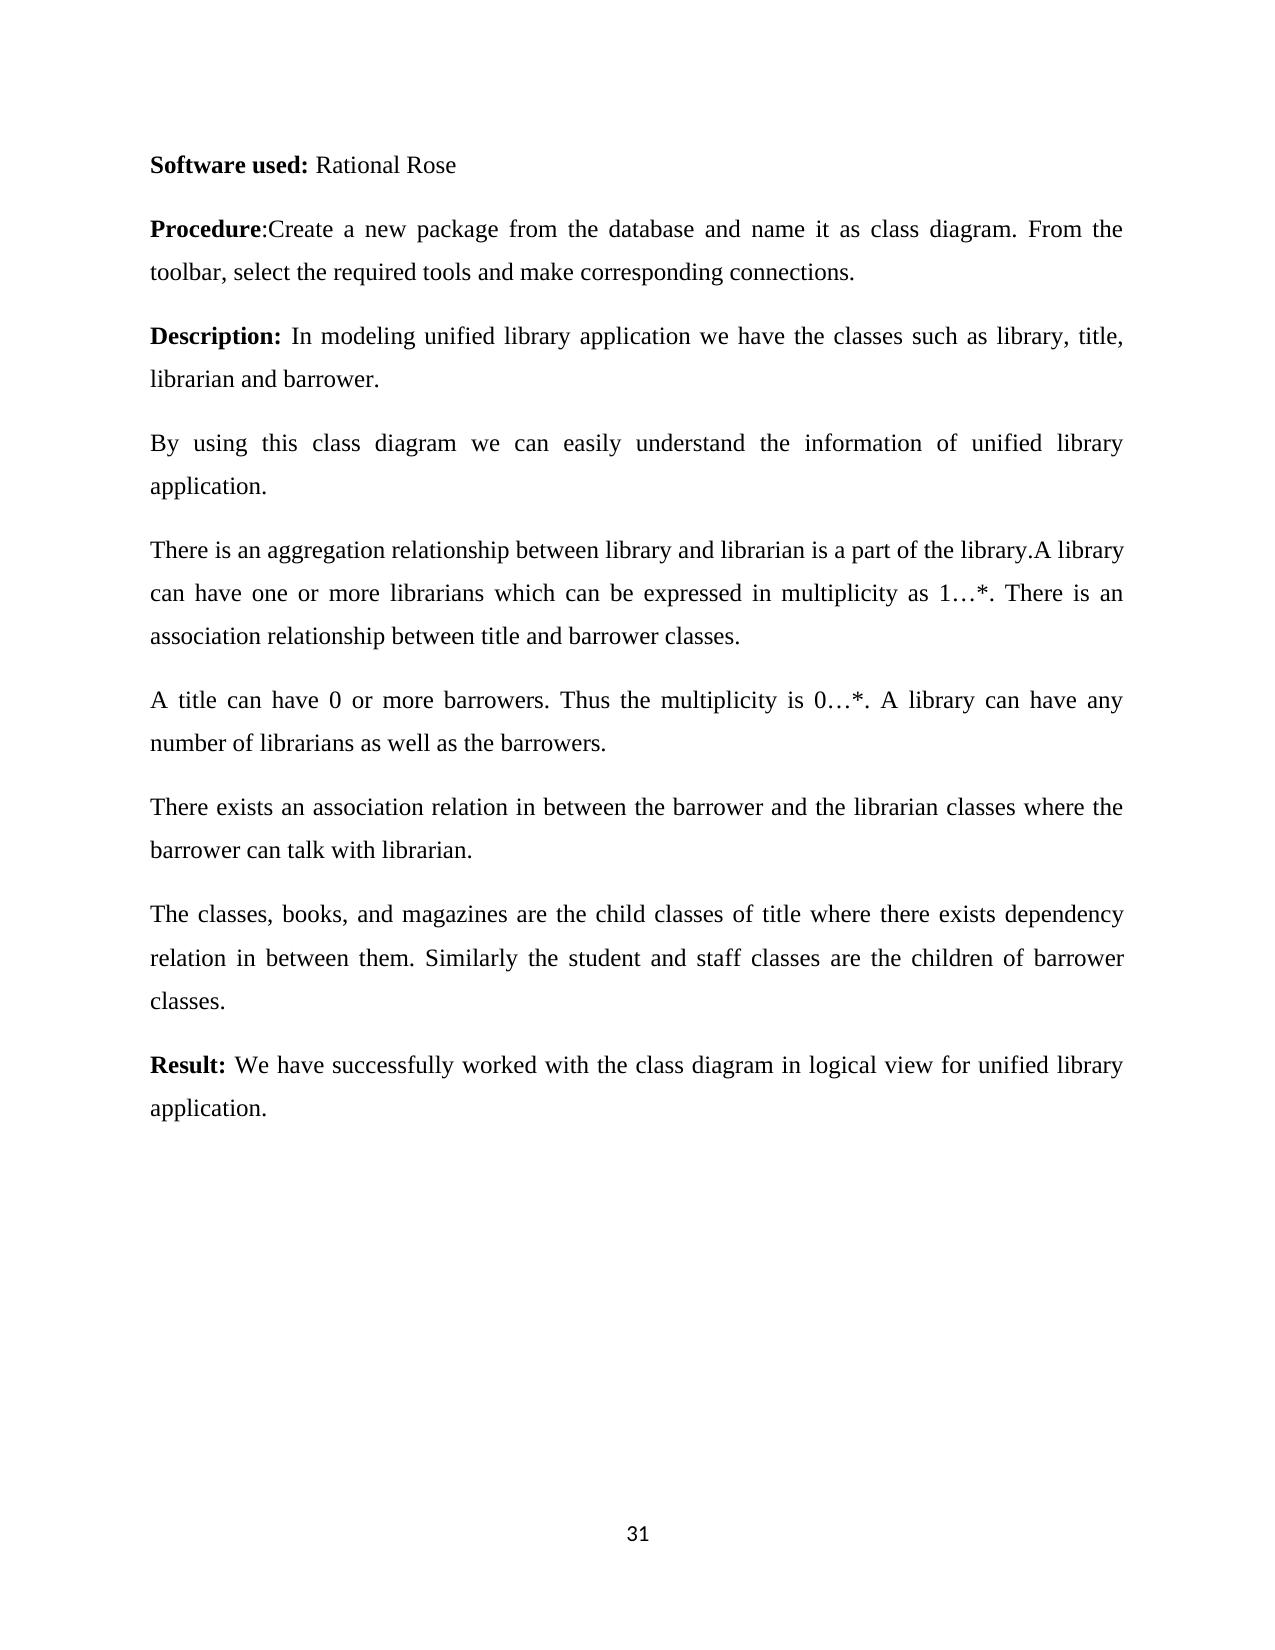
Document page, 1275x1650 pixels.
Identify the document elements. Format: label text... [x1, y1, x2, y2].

text Result: We have successfully worked with the class diagram in logical view for unified library application. [150, 1050, 1125, 1122]
text Description: In modeling unified library application we have the classes such as library, title, librarian and barrower. [150, 321, 1125, 393]
text The classes, books, and magazines are the child classes of title where there exists dependency relation in between them. Similarly the student and staff classes are the children of barrower classes. [150, 899, 1125, 1014]
text There is an aggregation relationship between library and librarian is a part of the library.A library can have one or more librarians which can be expressed in multiplicity as 1…*. There is an association relationship between title and barrower classes. [150, 535, 1125, 650]
text There exists an association relation in between the barrower and the librarian classes where the barrower can talk with librarian. [150, 792, 1125, 864]
text A title can have 0 or more barrowers. Thus the multiplicity is 0…*. A library can have any number of librarians as well as the barrowers. [150, 685, 1125, 757]
text By using this class diagram we can easily understand the information of unified library application. [150, 428, 1125, 500]
text Software used: Rational Rose [150, 150, 1125, 179]
text Procedure:Create a new package from the database and name it as class diagram. From the toolbar, select the required tools and make corresponding connections. [150, 214, 1125, 286]
